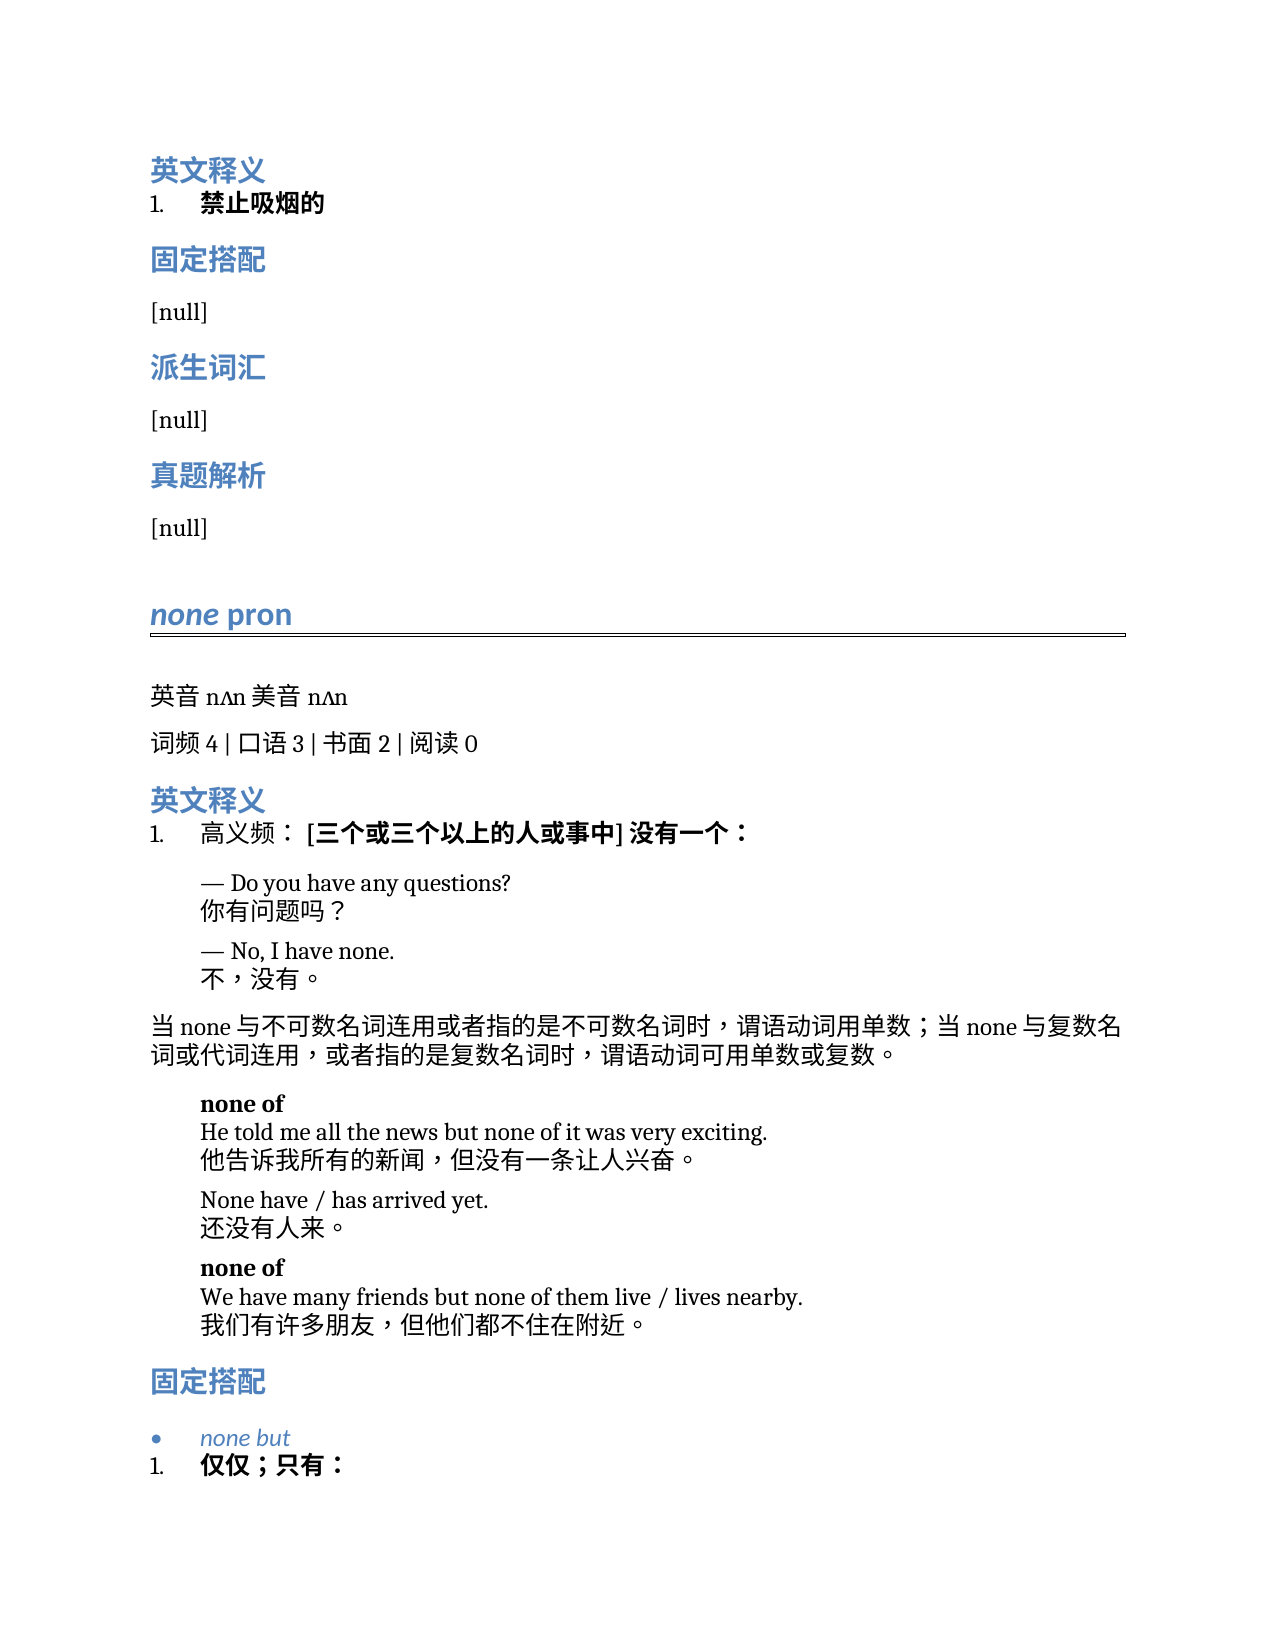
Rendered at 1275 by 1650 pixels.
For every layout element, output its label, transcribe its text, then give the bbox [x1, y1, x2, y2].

list 禁止吸烟的 [150, 190, 1125, 218]
subtitle 英文释义 [150, 150, 1125, 190]
text [null] [150, 406, 1125, 434]
text 当none与不可数名词连用或者指的是不可数名词时，谓语动词用单数；当none与复数名词或代词连用，或者指的是复数名词时，谓语动词可用单数或复数。 [150, 1013, 1125, 1071]
subtitle 固定搭配 [150, 1361, 1125, 1401]
subtitle 派生词汇 [150, 347, 1125, 387]
subtitle none pron [150, 592, 1125, 633]
text none of He told me all the news but none of it was very exciting. 他告诉我所有的新闻，但没有一条让人兴奋。 [200, 1089, 1075, 1176]
subtitle 真题解析 [150, 455, 1125, 495]
text 词频 4 | 口语 3 | 书面 2 | 阅读 0 [150, 730, 1125, 759]
text — No, I have none. 不，没有。 [200, 937, 1075, 994]
text None have / has arrived yet. 还没有人来。 [200, 1186, 1075, 1244]
text — Do you have any questions? 你有问题吗？ [200, 869, 1075, 927]
text 英音 nʌn 美音 nʌn [150, 683, 1125, 712]
subtitle 英文释义 [150, 780, 1125, 819]
text [null] [150, 514, 1125, 542]
subtitle 固定搭配 [150, 239, 1125, 279]
text none of We have many friends but none of them live / lives nearby. 我们有许多朋友，但他们都不住在附近。 [200, 1254, 1075, 1340]
list 仅仅；只有： [150, 1452, 1125, 1481]
list 高义频： [三个或三个以上的人或事中] 没有一个： [150, 819, 1125, 848]
subtitle none but [150, 1422, 1125, 1452]
text [null] [150, 298, 1125, 326]
